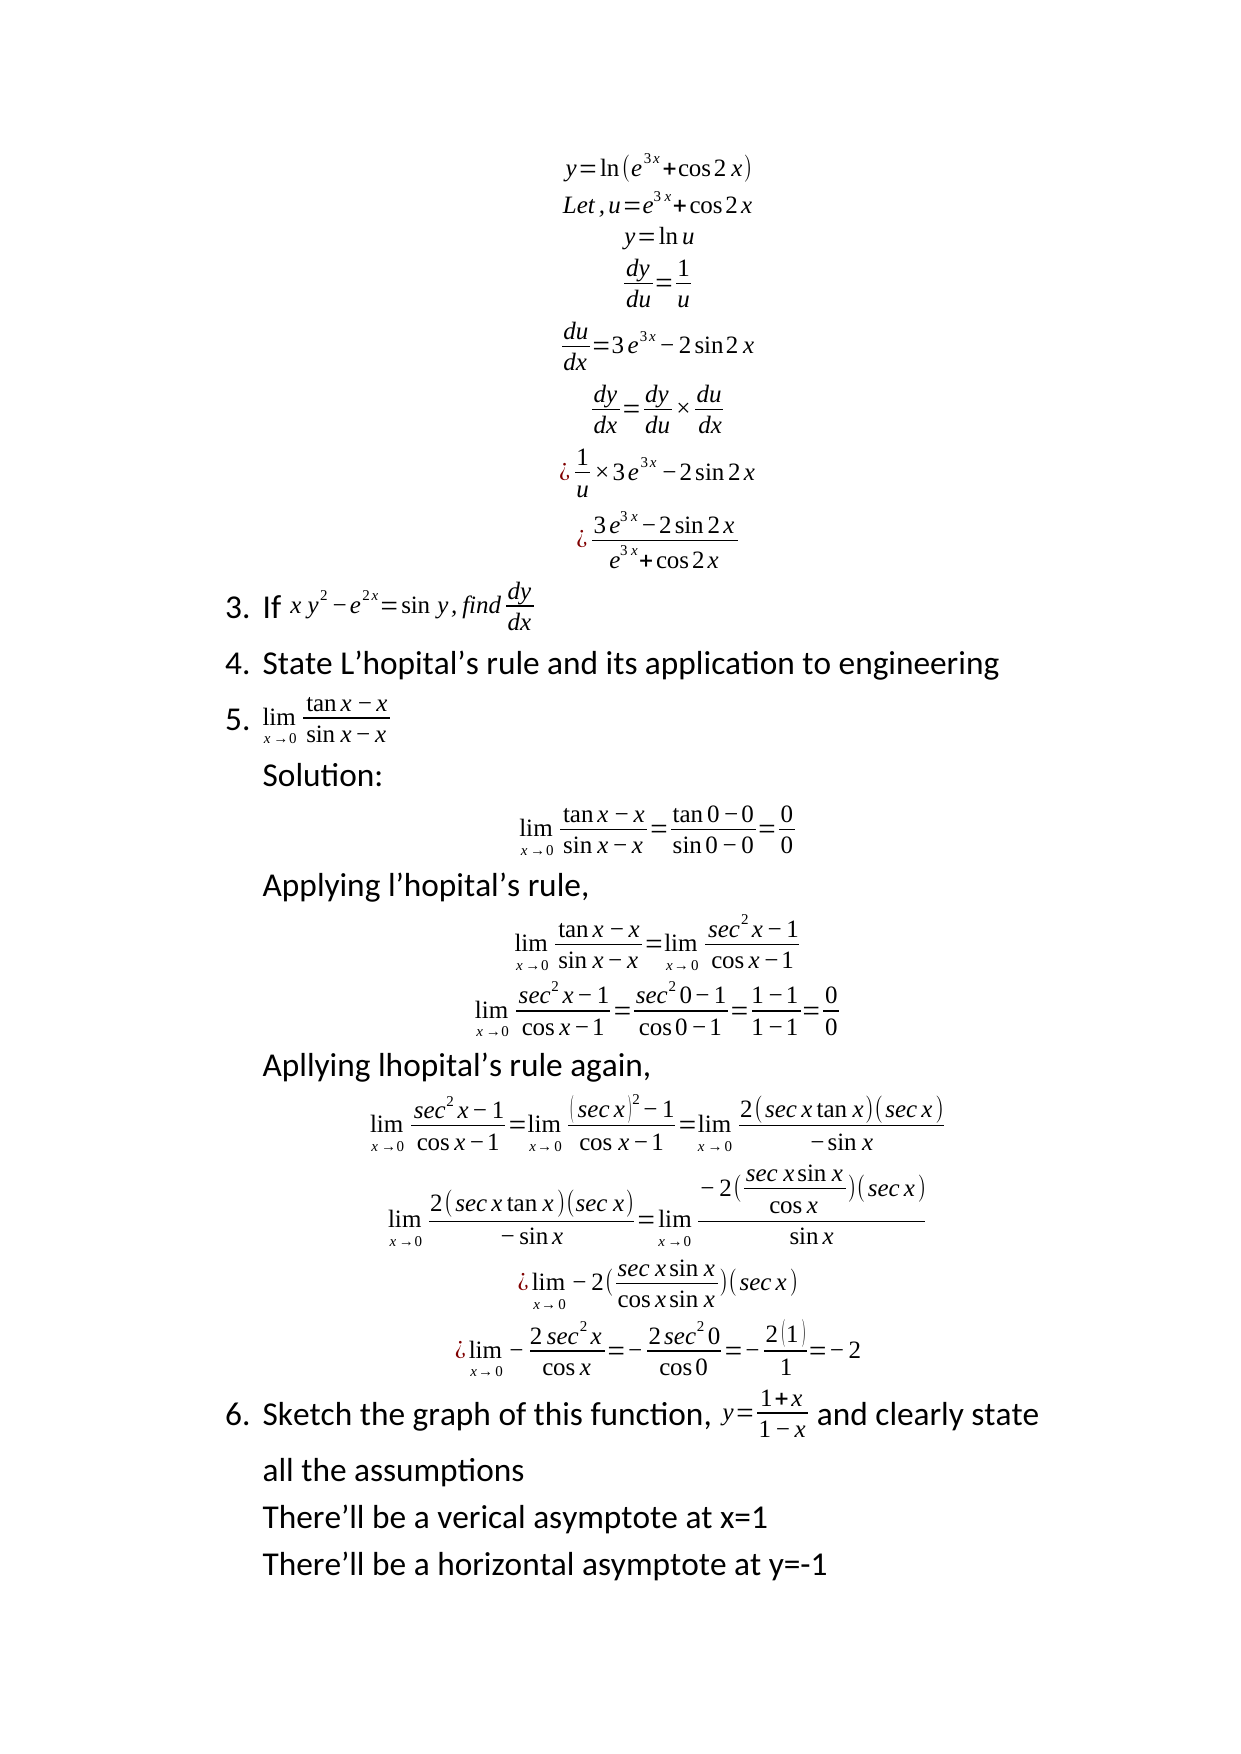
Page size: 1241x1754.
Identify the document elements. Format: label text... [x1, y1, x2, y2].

list There’ll be a verical asymptote at x=1 [262, 1496, 1053, 1537]
list Apllying lhopital’s rule again, [262, 1044, 1053, 1085]
list If [225, 577, 1053, 636]
list Sketch the graph of this function, and clearly state all the assumptions [225, 1384, 1053, 1490]
list Applying l’hopital’s rule, [262, 864, 1053, 905]
list Solution: [262, 754, 1053, 795]
list State L’hopital’s rule and its application to engineering [225, 642, 1053, 683]
list There’ll be a horizontal asymptote at y=-1 [262, 1543, 1053, 1583]
